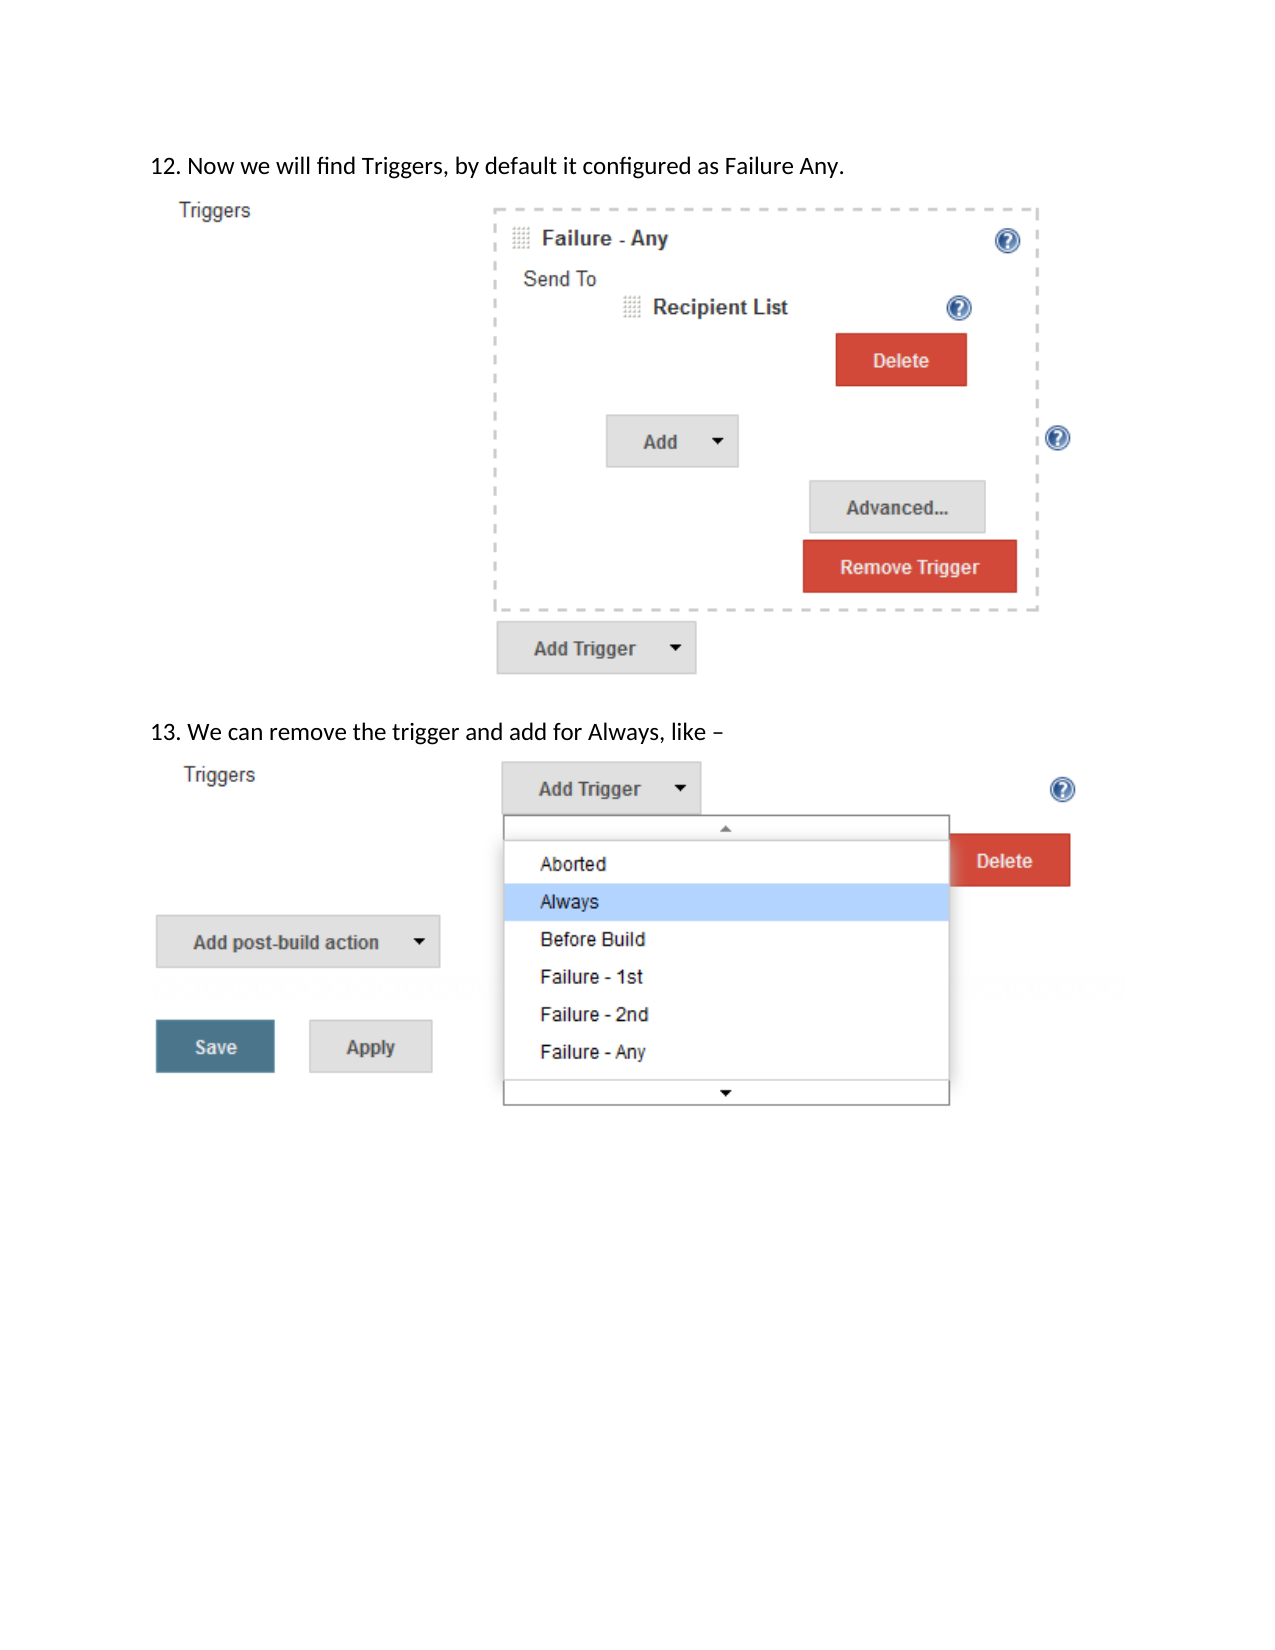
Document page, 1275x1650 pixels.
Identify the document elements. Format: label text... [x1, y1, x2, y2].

text 13. We can remove the trigger and add for Always, like – [150, 716, 1125, 746]
picture [150, 746, 1127, 1117]
picture [150, 180, 1097, 687]
